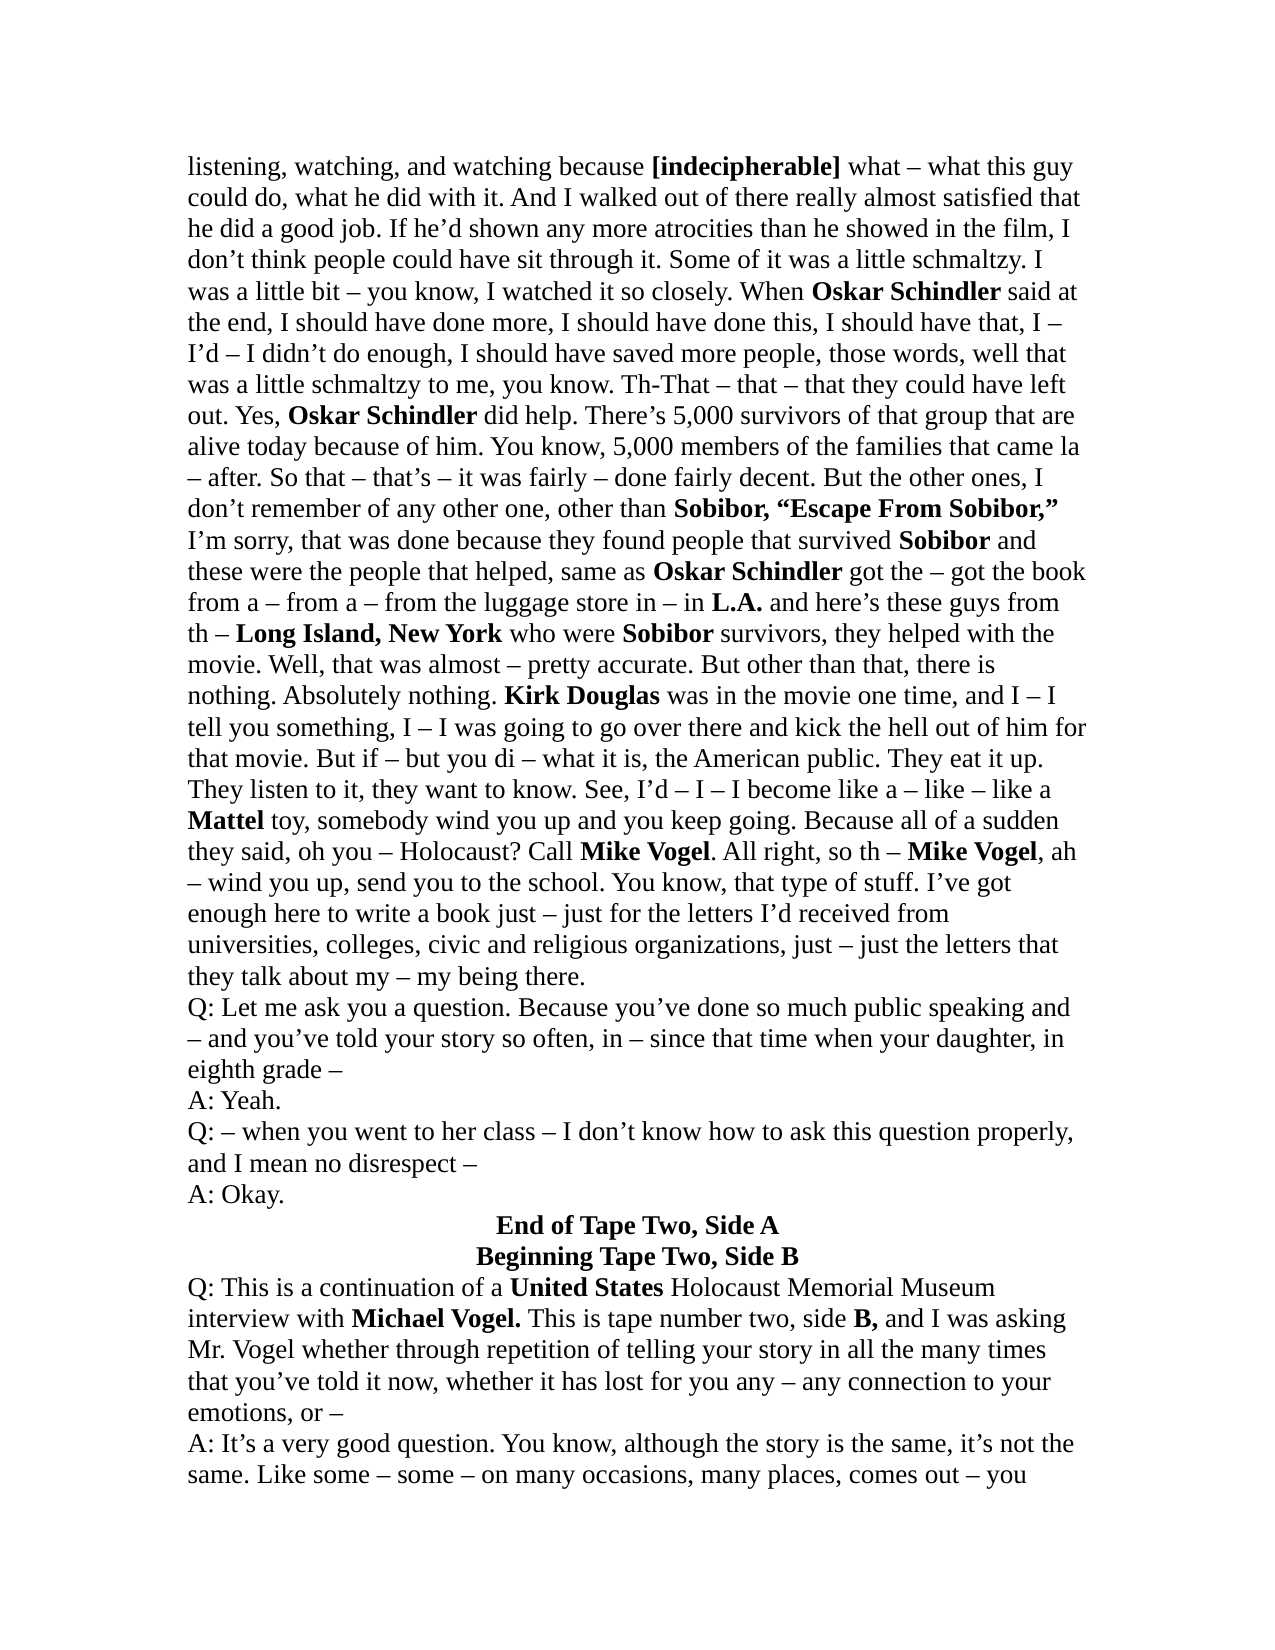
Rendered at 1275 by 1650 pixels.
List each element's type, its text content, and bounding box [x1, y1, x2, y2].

text Q: Let me ask you a question. Because you’ve done so much public speaking and – and you’ve told your story so often, in – since that time when your daughter, in eighth grade – [187, 1053, 1087, 1147]
text A: Okay. [187, 1240, 1087, 1271]
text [187, 150, 1087, 1053]
text A: Yeah. [187, 1147, 1087, 1178]
text End of Tape Two, Side A [187, 1271, 1087, 1302]
text Q: This is a continuation of a United States Holocaust Memorial Museum interview with Michael Vogel. This is tape number two, side B, and I was asking Mr. Vogel whether through repetition of telling your story in all the many times that you’ve told it now, whether it has lost for you any – any connection to your emotions, or – [187, 1333, 1087, 1489]
text Beginning Tape Two, Side B [187, 1302, 1087, 1333]
text Q: – when you went to her class – I don’t know how to ask this question properly, and I mean no disrespect – [187, 1178, 1087, 1240]
